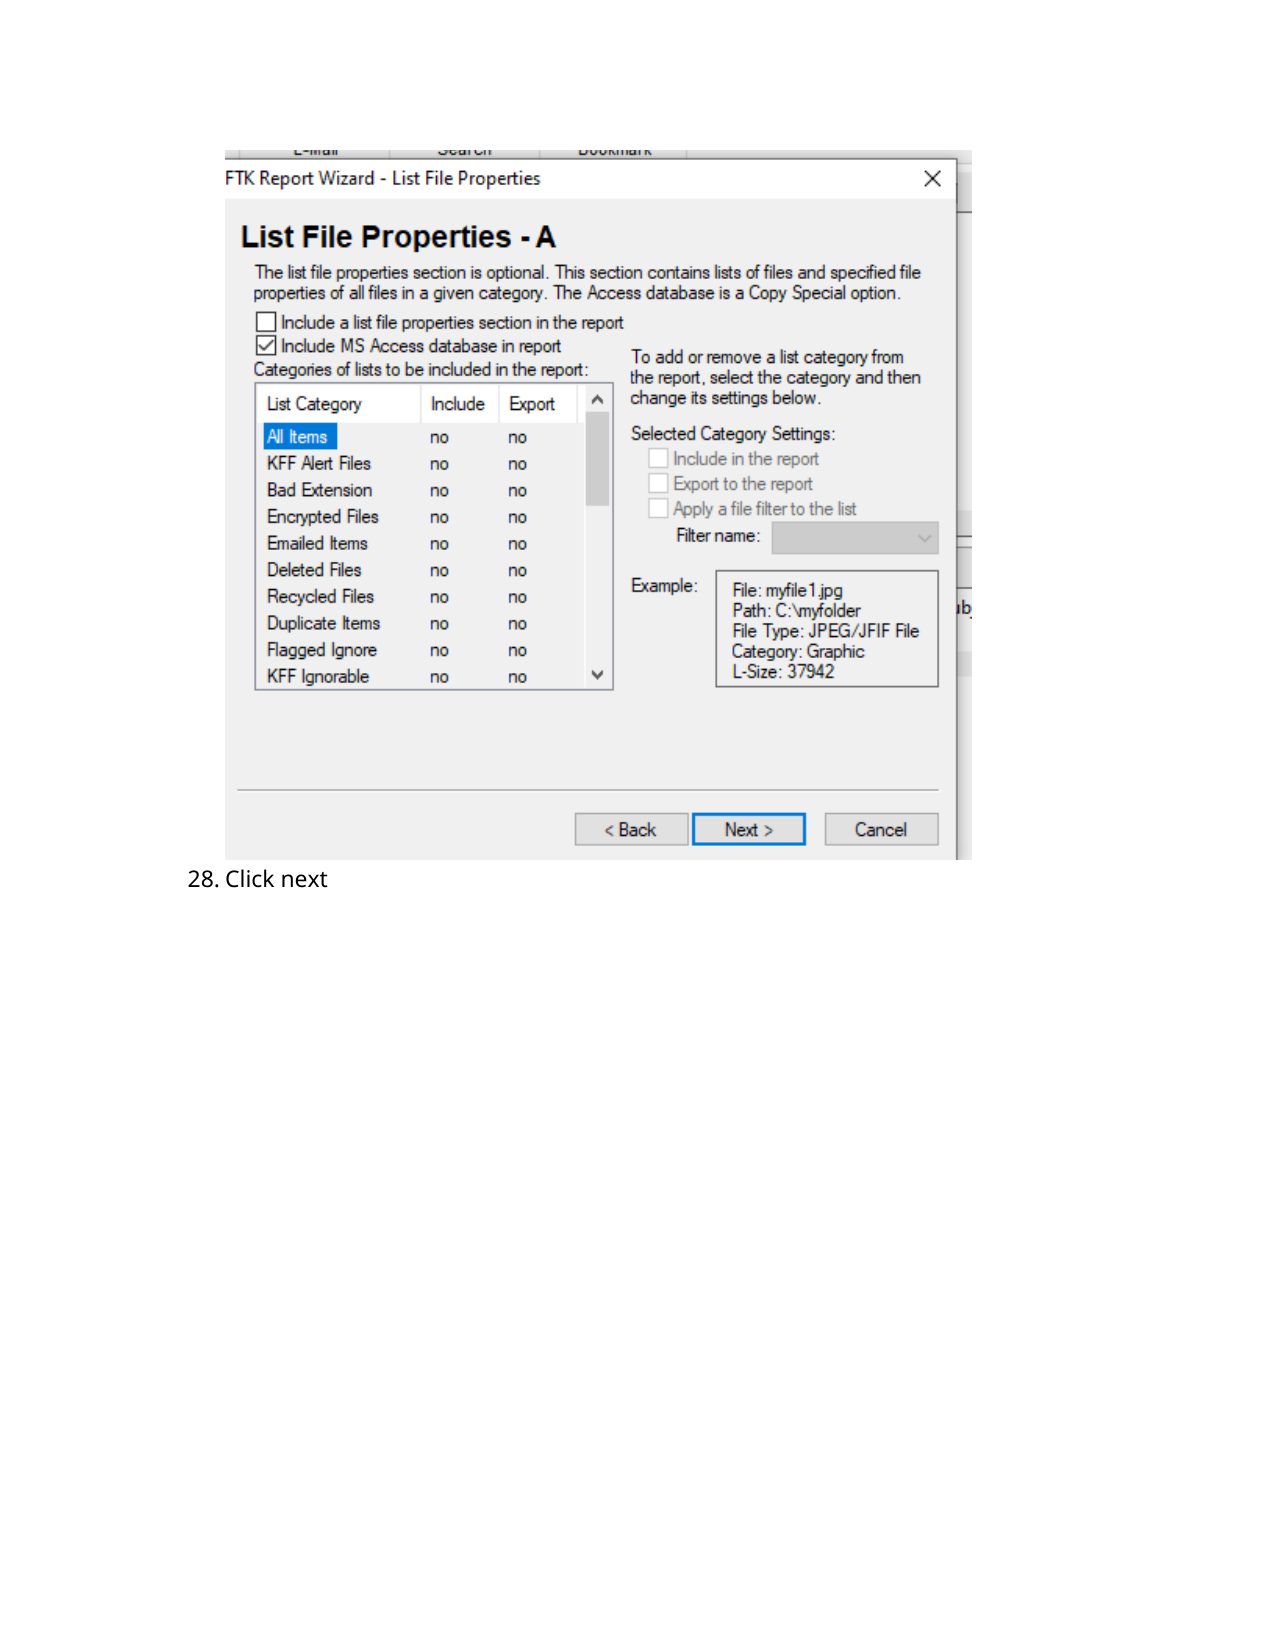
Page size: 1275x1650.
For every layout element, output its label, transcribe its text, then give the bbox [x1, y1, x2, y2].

picture [225, 150, 972, 860]
list Click next [187, 863, 1125, 894]
